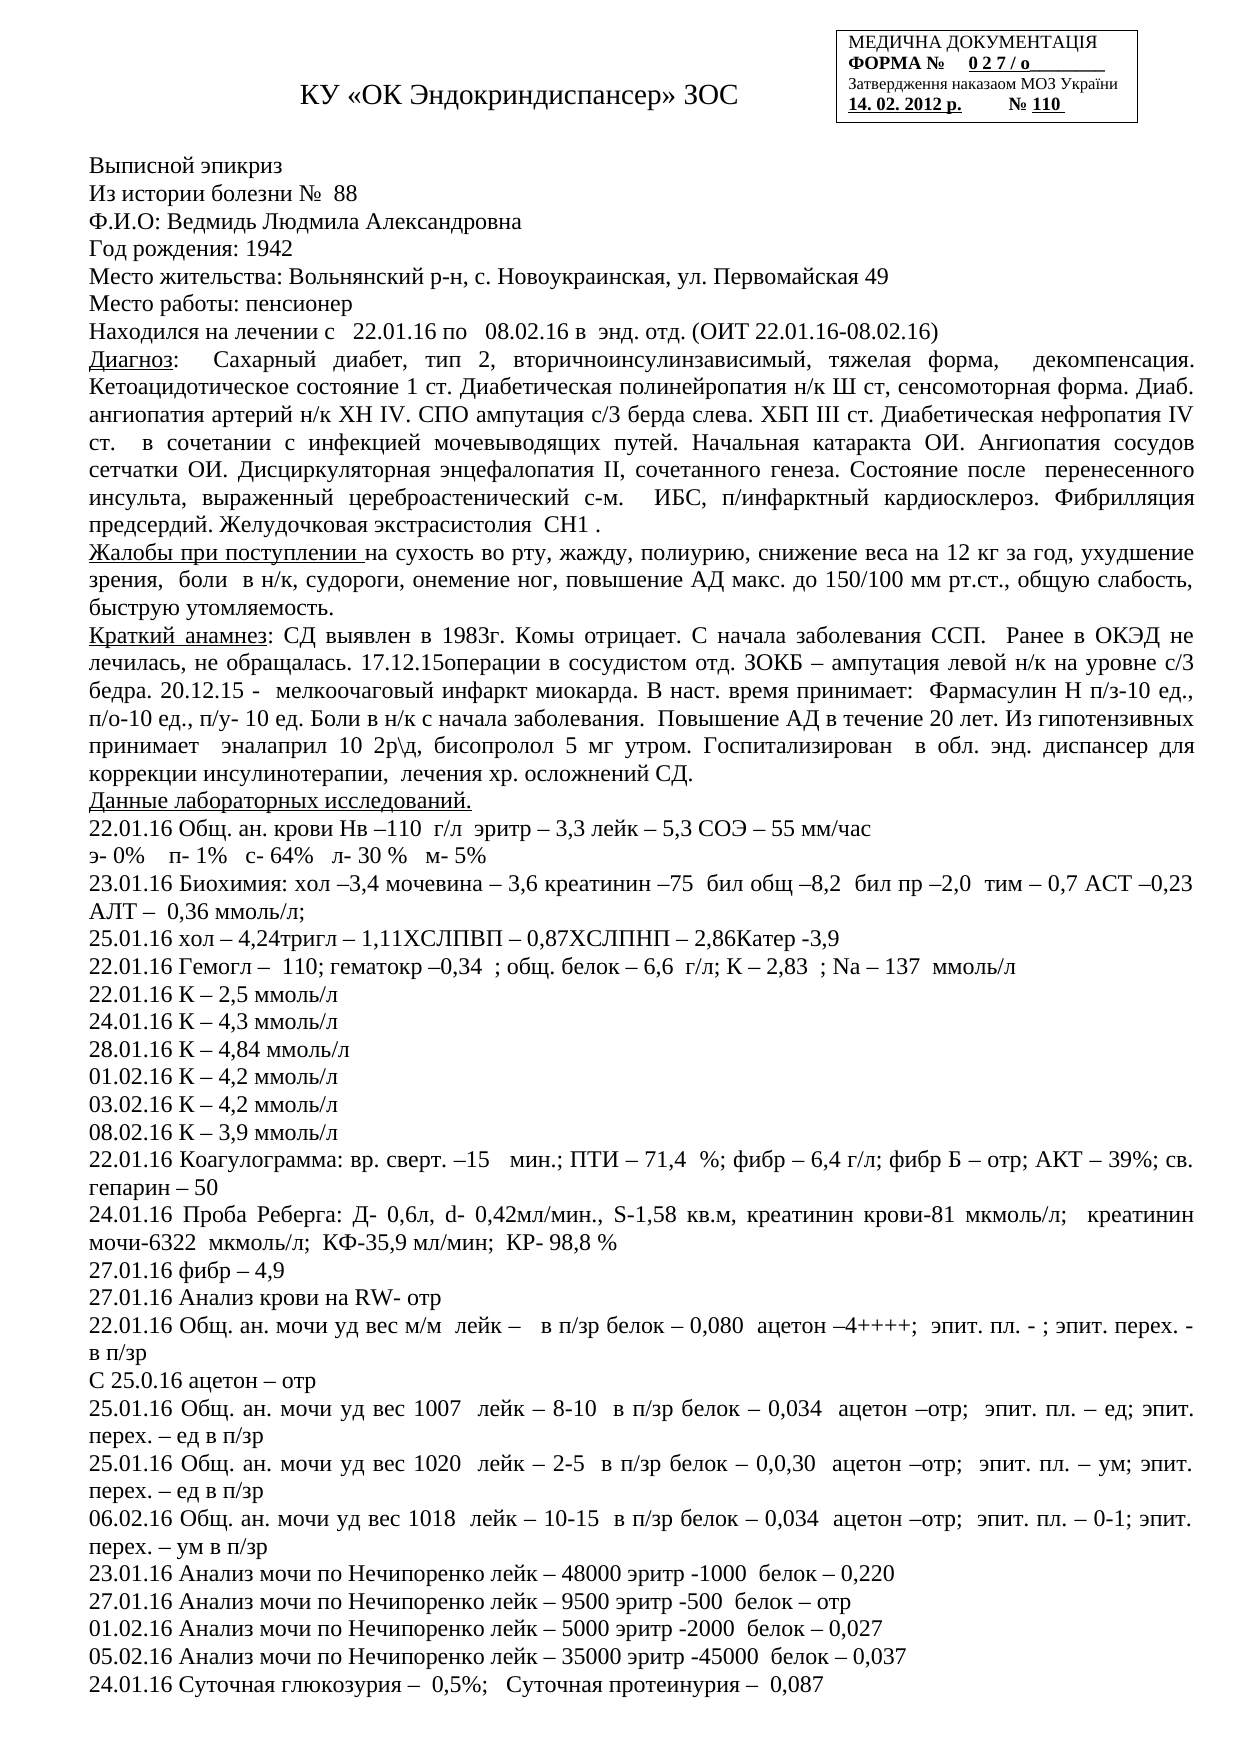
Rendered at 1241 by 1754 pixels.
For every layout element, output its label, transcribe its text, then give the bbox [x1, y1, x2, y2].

text 03.02.16 К – 4,2 ммоль/л [89, 1090, 1196, 1118]
text 27.01.16 фибр – 4,9 [89, 1256, 1196, 1283]
text 24.01.16 Суточная глюкозурия – 0,5%; Суточная протеинурия – 0,087 [89, 1670, 1196, 1697]
subtitle 25.01.16 Общ. ан. мочи уд вес 1007 лейк – 8-10 в п/зр белок – 0,034 ацетон –отр; эпит. пл. – ед; эпит. перех. – ед в п/зр [89, 1394, 1196, 1449]
text Год рождения: 1942 [89, 234, 1196, 262]
text Краткий анамнез: СД выявлен в 1983г. Комы отрицает. С начала заболевания ССП. Ранее в ОКЭД не лечилась, не обращалась. 17.12.15операции в сосудистом отд. ЗОКБ – ампутация левой н/к на уровне с/3 бедра. 20.12.15 - мелкоочаговый инфаркт миокарда. В наст. время принимает: Фармасулин Н п/з-10 ед., п/о-10 ед., п/у- 10 ед. Боли в н/к с начала заболевания. Повышение АД в течение 20 лет. Из гипотензивных принимает эналаприл 10 2р\д, бисопролол 5 мг утром. Госпитализирован в обл. энд. диспансер для коррекции инсулинотерапии, лечения хр. осложнений СД. [89, 621, 1196, 786]
text 08.02.16 К – 3,9 ммоль/л [89, 1118, 1196, 1145]
text 27.01.16 Анализ крови на RW- отр [89, 1283, 1196, 1311]
text 24.01.16 К – 4,3 ммоль/л [89, 1007, 1196, 1035]
text 22.01.16 Коагулограмма: вр. сверт. –15 мин.; ПТИ – 71,4 %; фибр – 6,4 г/л; фибр Б – отр; АКТ – 39%; св. гепарин – 50 [89, 1145, 1196, 1200]
text э- 0% п- 1% с- 64% л- 30 % м- 5% [89, 842, 1196, 869]
text Жалобы при поступлении на сухость во рту, жажду, полиурию, снижение веса на 12 кг за год, ухудшение зрения, боли в н/к, судороги, онемение ног, повышение АД макс. до 150/100 мм рт.ст., общую слабость, быструю утомляемость. [89, 538, 1196, 621]
text 01.02.16 Анализ мочи по Нечипоренко лейк – 5000 эритр -2000 белок – 0,027 [89, 1614, 1196, 1642]
subtitle Выписной эпикриз [89, 151, 1202, 179]
subtitle Из истории болезни № 88 [89, 179, 1196, 207]
text 01.02.16 К – 4,2 ммоль/л [89, 1062, 1196, 1090]
text Данные лабораторных исследований. [89, 786, 1196, 814]
text Место жительства: Вольнянский р-н, с. Новоукраинская, ул. Первомайская 49 [89, 262, 1196, 289]
text 05.02.16 Анализ мочи по Нечипоренко лейк – 35000 эритр -45000 белок – 0,037 [89, 1642, 1196, 1670]
text 27.01.16 Анализ мочи по Нечипоренко лейк – 9500 эритр -500 белок – отр [89, 1587, 1196, 1614]
subtitle Ф.И.О: Ведмидь Людмила Александровна [89, 207, 1196, 234]
subtitle 06.02.16 Общ. ан. мочи уд вес 1018 лейк – 10-15 в п/зр белок – 0,034 ацетон –отр; эпит. пл. – 0-1; эпит. перех. – ум в п/зр [89, 1504, 1196, 1559]
text 24.01.16 Проба Реберга: Д- 0,6л, d- 0,42мл/мин., S-1,58 кв.м, креатинин крови-81 мкмоль/л; креатинин мочи-6322 мкмоль/л; КФ-35,9 мл/мин; КР- 98,8 % [89, 1200, 1196, 1256]
text 22.01.16 Общ. ан. крови Нв –110 г/л эритр – 3,3 лейк – 5,3 СОЭ – 55 мм/час [89, 814, 1196, 842]
text 25.01.16 хол – 4,24тригл – 1,11ХСЛПВП – 0,87ХСЛПНП – 2,86Катер -3,9 [89, 924, 1196, 952]
subtitle 25.01.16 Общ. ан. мочи уд вес 1020 лейк – 2-5 в п/зр белок – 0,0,30 ацетон –отр; эпит. пл. – ум; эпит. перех. – ед в п/зр [89, 1449, 1196, 1504]
text Диагноз: Сахарный диабет, тип 2, вторичноинсулинзависимый, тяжелая форма, декомпенсация. Кетоацидотическое состояние 1 ст. Диабетическая полинейропатия н/к Ш ст, сенсомоторная форма. Диаб. ангиопатия артерий н/к ХН IV. СПО ампутация с/3 берда слева. ХБП III ст. Диабетическая нефропатия IV ст. в сочетании с инфекцией мочевыводящих путей. Начальная катаракта ОИ. Ангиопатия сосудов сетчатки ОИ. Дисциркуляторная энцефалопатия II, сочетанного генеза. Состояние после перенесенного инсульта, выраженный цереброастенический с-м. ИБС, п/инфарктный кардиосклероз. Фибрилляция предсердий. Желудочковая экстрасистолия СН1 . [89, 345, 1196, 538]
text 23.01.16 Анализ мочи по Нечипоренко лейк – 48000 эритр -1000 белок – 0,220 [89, 1559, 1196, 1587]
subtitle 22.01.16 Общ. ан. мочи уд вес м/м лейк – в п/зр белок – 0,080 ацетон –4++++; эпит. пл. - ; эпит. перех. - в п/зр [89, 1311, 1196, 1366]
text 22.01.16 К – 2,5 ммоль/л [89, 979, 1196, 1007]
text 23.01.16 Биохимия: хол –3,4 мочевина – 3,6 креатинин –75 бил общ –8,2 бил пр –2,0 тим – 0,7 АСТ –0,23 АЛТ – 0,36 ммоль/л; [89, 869, 1196, 924]
text 28.01.16 К – 4,84 ммоль/л [89, 1035, 1196, 1062]
text Находился на лечении с 22.01.16 по 08.02.16 в энд. отд. (ОИТ 22.01.16-08.02.16) [89, 317, 1196, 345]
text С 25.0.16 ацетон – отр [89, 1366, 1196, 1394]
text 22.01.16 Гемогл – 110; гематокр –0,34 ; общ. белок – 6,6 г/л; К – 2,83 ; Nа – 137 ммоль/л [89, 952, 1196, 979]
text Место работы: пенсионер [89, 289, 1196, 317]
